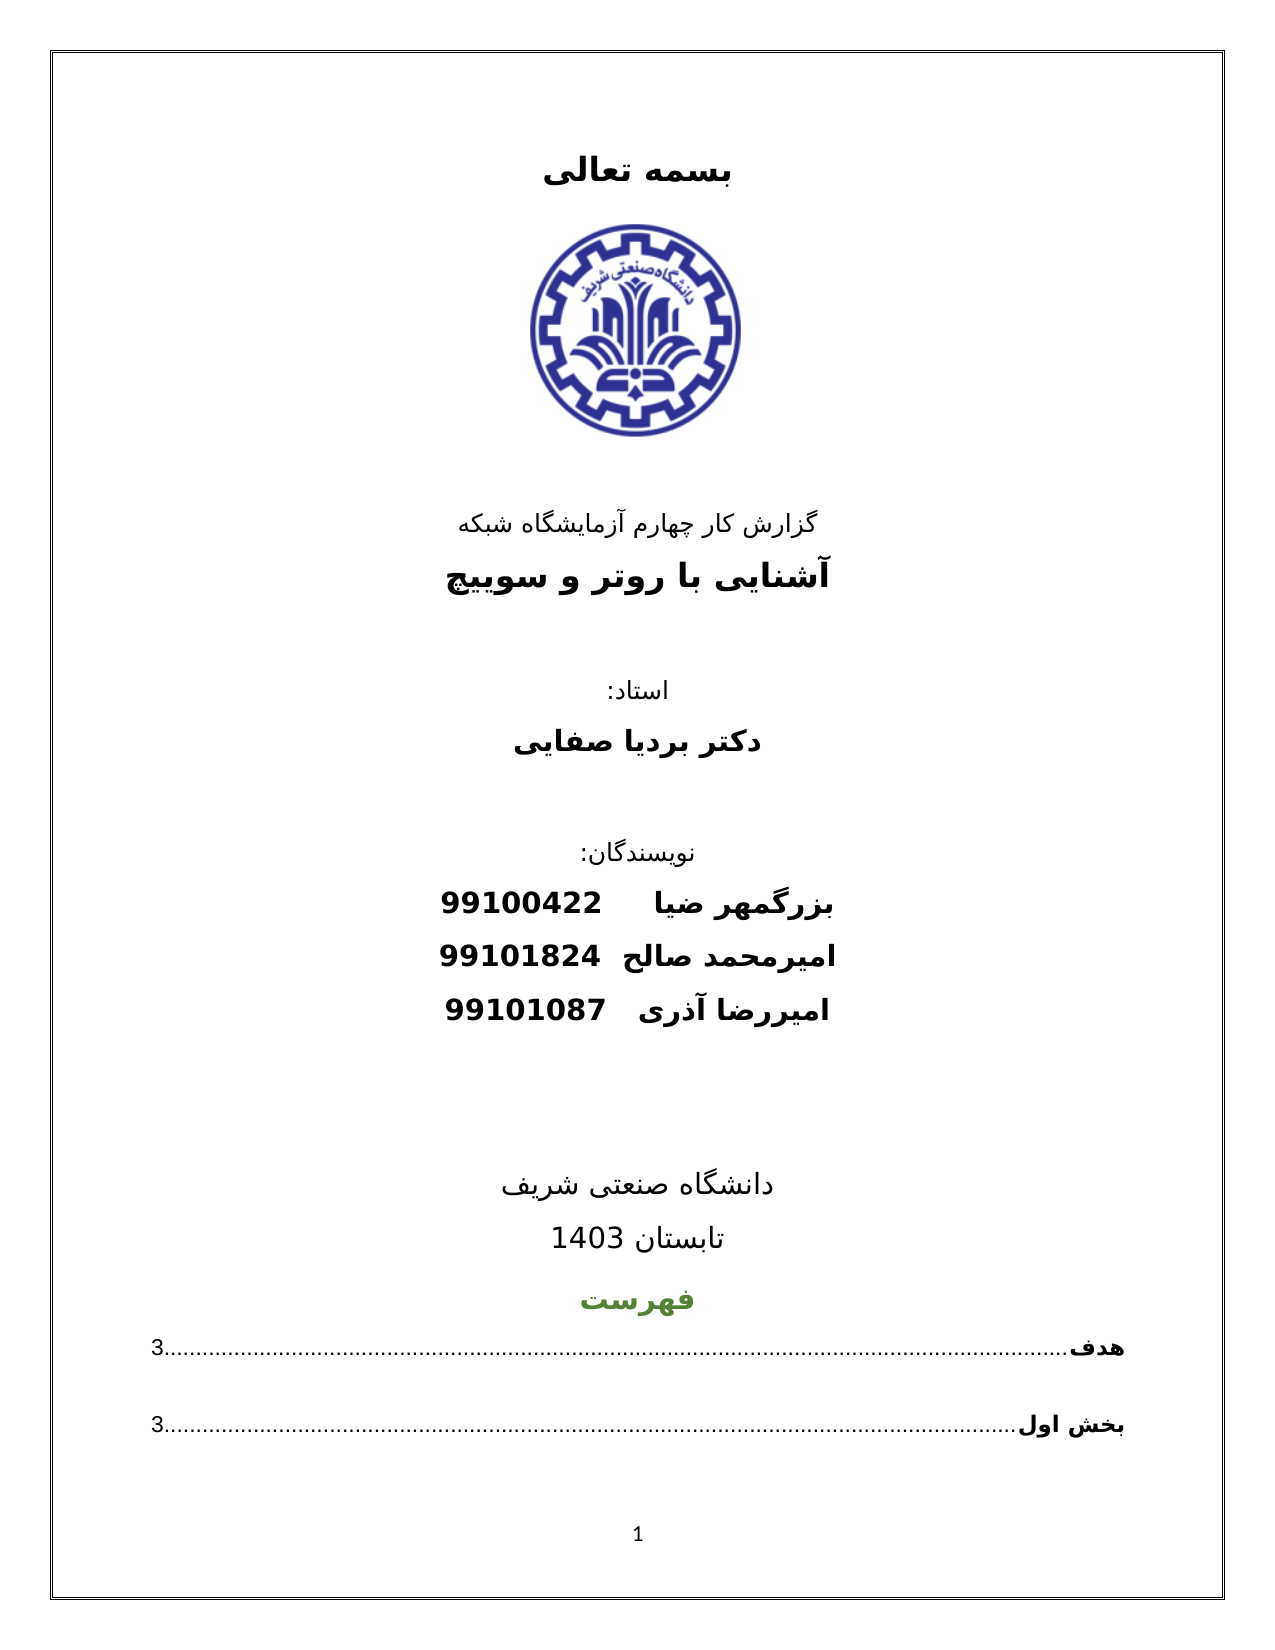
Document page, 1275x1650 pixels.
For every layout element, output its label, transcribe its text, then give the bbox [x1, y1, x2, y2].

text دانشگاه صنعتی شریف [150, 1168, 1125, 1202]
text نویسندگان: [150, 838, 1125, 867]
text گزارش کار چهارم آزمایشگاه شبکه [150, 509, 1125, 538]
text آشنایی با روتر و سوییچ [150, 557, 1125, 596]
text بزرگمهر ضیا 99100422 [150, 886, 1125, 920]
text امیررضا آذری 99101087 [150, 993, 1125, 1027]
text تابستان 1403 [150, 1221, 1125, 1255]
picture [514, 208, 761, 443]
text استاد: [150, 676, 1125, 705]
text امیرمحمد صالح 99101824 [150, 940, 1125, 974]
text بسمه تعالی [150, 150, 1125, 189]
text دکتر بردیا صفایی [150, 724, 1125, 758]
